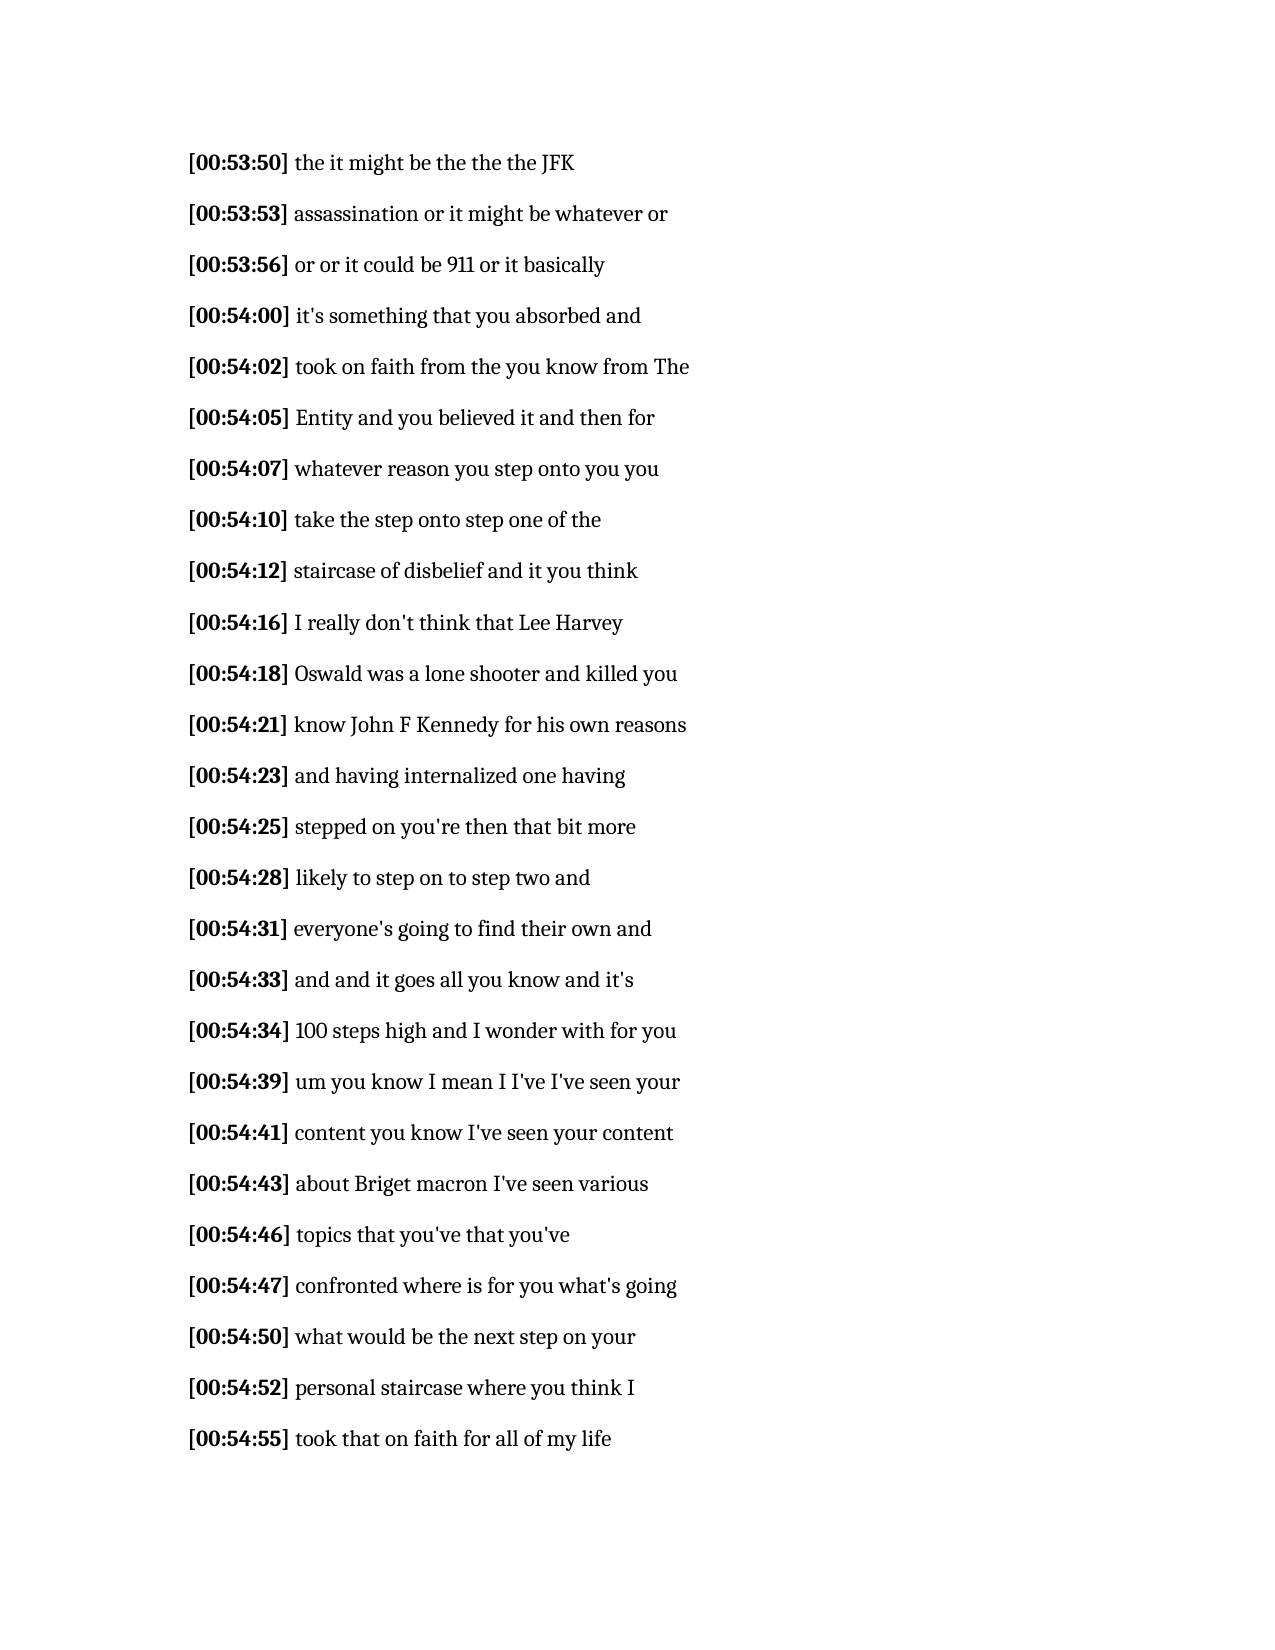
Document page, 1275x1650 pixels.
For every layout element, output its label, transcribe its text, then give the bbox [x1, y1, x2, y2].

text [00:54:33] and and it goes all you know and it's [187, 967, 1087, 993]
text [00:53:56] or or it could be 911 or it basically [187, 252, 1087, 278]
text [00:54:31] everyone's going to find their own and [187, 916, 1087, 942]
text [00:54:25] stepped on you're then that bit more [187, 813, 1087, 840]
text [00:54:43] about Briget macron I've seen various [187, 1171, 1087, 1197]
text [00:54:00] it's something that you absorbed and [187, 303, 1087, 329]
text [00:54:47] confronted where is for you what's going [187, 1273, 1087, 1299]
text [00:54:02] took on faith from the you know from The [187, 354, 1087, 381]
text [00:54:16] I really don't think that Lee Harvey [187, 609, 1087, 636]
text [00:54:34] 100 steps high and I wonder with for you [187, 1018, 1087, 1044]
text [00:54:28] likely to step on to step two and [187, 864, 1087, 891]
text [00:54:41] content you know I've seen your content [187, 1120, 1087, 1146]
text [00:54:55] took that on faith for all of my life [187, 1426, 1087, 1452]
text [00:53:53] assassination or it might be whatever or [187, 201, 1087, 227]
text [00:54:12] staircase of disbelief and it you think [187, 558, 1087, 585]
text [00:54:39] um you know I mean I I've I've seen your [187, 1069, 1087, 1095]
text [00:54:05] Entity and you believed it and then for [187, 405, 1087, 432]
text [00:54:23] and having internalized one having [187, 762, 1087, 789]
text [00:53:50] the it might be the the the JFK [187, 150, 1087, 176]
text [00:54:52] personal staircase where you think I [187, 1375, 1087, 1401]
text [00:54:18] Oswald was a lone shooter and killed you [187, 660, 1087, 687]
text [00:54:07] whatever reason you step onto you you [187, 456, 1087, 483]
text [00:54:21] know John F Kennedy for his own reasons [187, 711, 1087, 738]
text [00:54:10] take the step onto step one of the [187, 507, 1087, 534]
text [00:54:46] topics that you've that you've [187, 1222, 1087, 1248]
text [00:54:50] what would be the next step on your [187, 1324, 1087, 1350]
